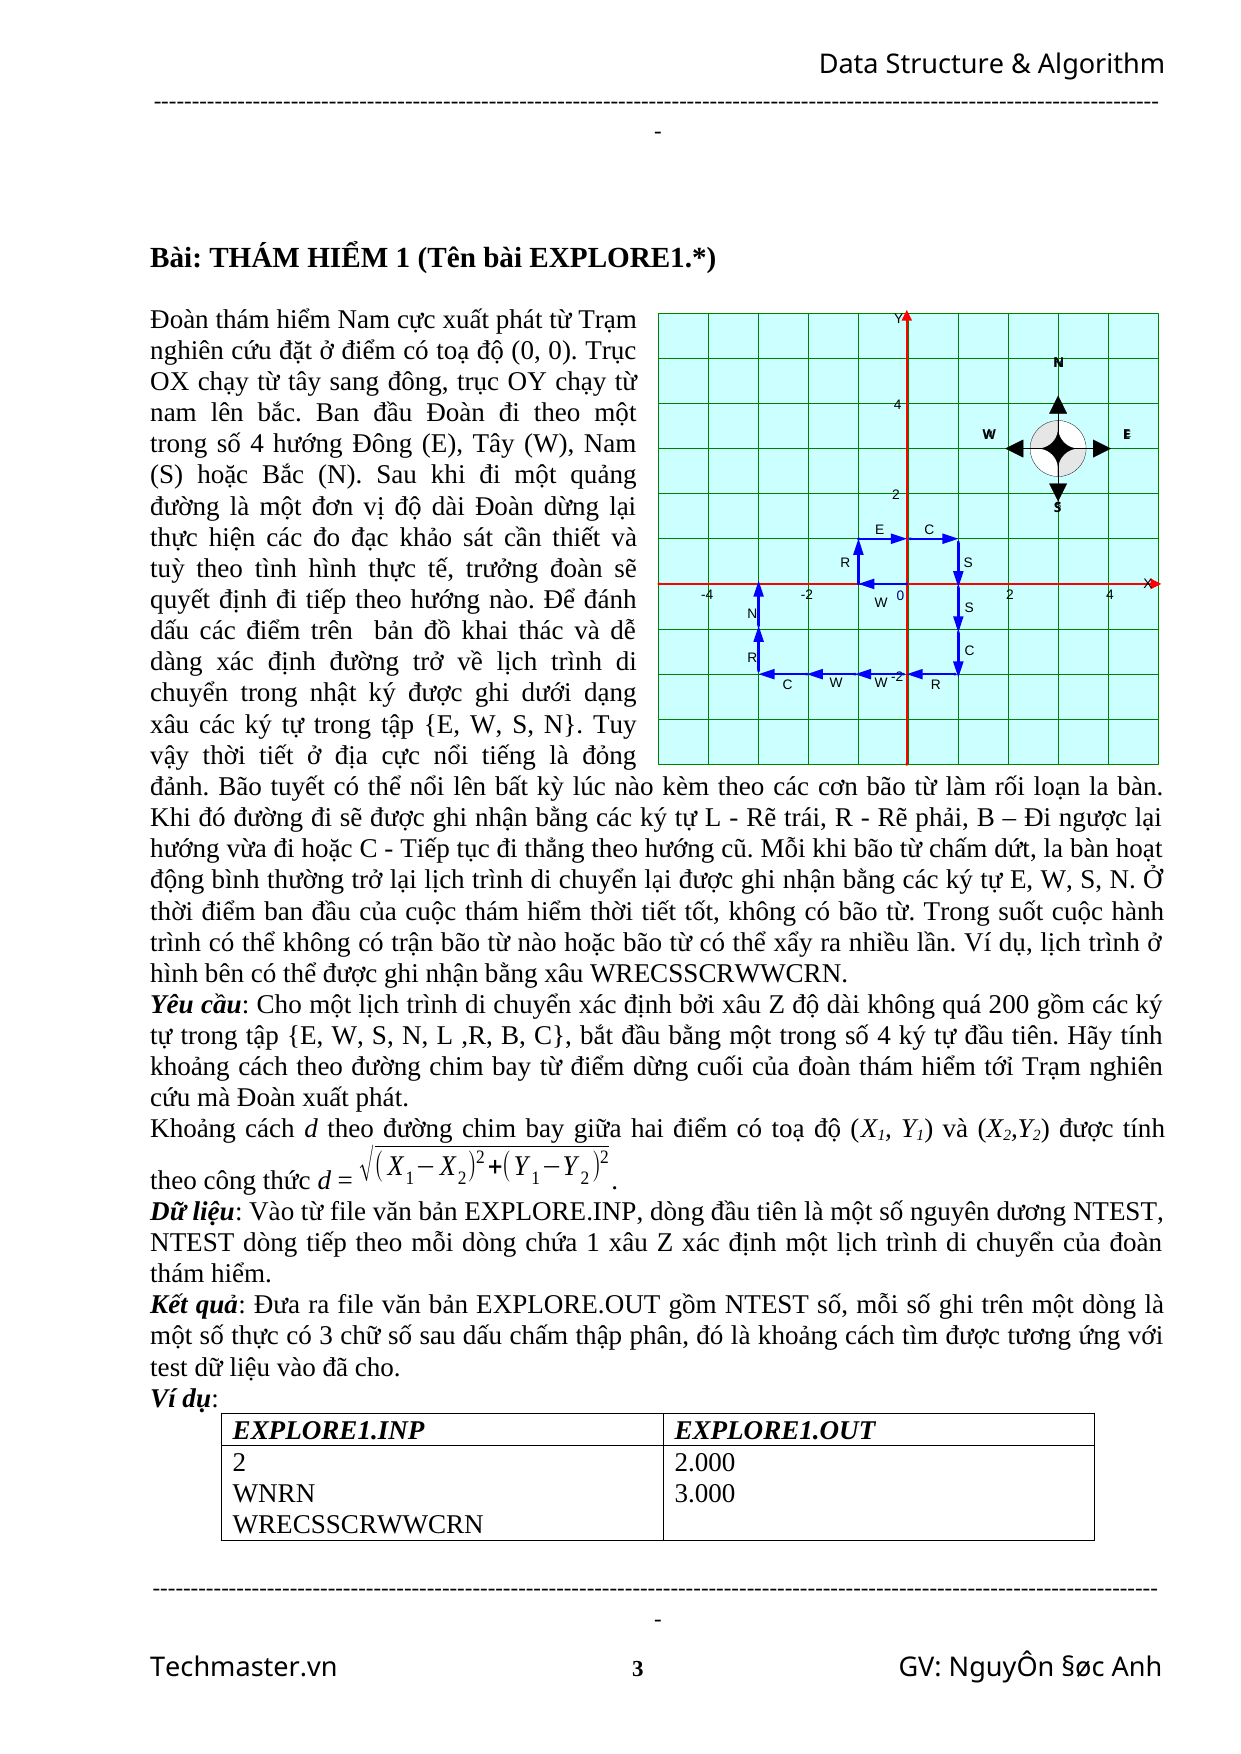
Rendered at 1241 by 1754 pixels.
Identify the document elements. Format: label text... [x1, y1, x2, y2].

text Khoảng cách d theo đường chim bay giữa hai điểm có toạ độ (X1, Y1) và (X2,Y2) được tính theo công thức d = . [150, 1113, 1165, 1195]
text Đoàn thám hiểm Nam cực xuất phát từ Trạm nghiên cứu đặt ở điểm có toạ độ (0, 0). Trục OX chạy từ tây sang đông, trục OY chạy từ nam lên bắc. Ban đầu Đoàn đi theo một trong số 4 hướng Đông (E), Tây (W), Nam (S) hoặc Bắc (N). Sau khi đi một quảng đường là một đơn vị độ dài Đoàn dừng lại thực hiện các đo đạc khảo sát cần thiết và tuỳ theo tình hình thực tế, trưởng đoàn sẽ quyết định đi tiếp theo hướng nào. Để đánh dấu các điểm trên bản đồ khai thác và dễ dàng xác định đường trở về lịch trình di chuyển trong nhật ký được ghi dưới dạng xâu các ký tự trong tập {E, W, S, N}. Tuy vậy thời tiết ở địa cực nổi tiếng là đỏng đảnh. Bão tuyết có thể nổi lên bất kỳ lúc nào kèm theo các cơn bão từ làm rối loạn la bàn. Khi đó đường đi sẽ được ghi nhận bằng các ký tự L - Rẽ trái, R - Rẽ phải, B – Đi ngược lại hướng vừa đi hoặc C - Tiếp tục đi thẳng theo hướng cũ. Mỗi khi bão từ chấm dứt, la bàn hoạt động bình thường trở lại lịch trình di chuyển lại được ghi nhận bằng các ký tự E, W, S, N. Ở thời điểm ban đầu của cuộc thám hiểm thời tiết tốt, không có bão từ. Trong suốt cuộc hành trình có thể không có trận bão từ nào hoặc bão từ có thể xẩy ra nhiều lần. Ví dụ, lịch trình ở hình bên có thể được ghi nhận bằng xâu WRECSSCRWWCRN. [150, 303, 1165, 988]
text Dữ liệu: Vào từ file văn bản EXPLORE.INP, dòng đầu tiên là một số nguyên dương NTEST, NTEST dòng tiếp theo mỗi dòng chứa 1 xâu Z xác định một lịch trình di chuyển của đoàn thám hiểm. [150, 1195, 1165, 1288]
table_cell 2 WNRN WRECSSCRWWCRN [222, 1446, 663, 1539]
table_header EXPLORE1.INP [222, 1414, 663, 1445]
text Bài: THÁM HIỂM 1 (Tên bài EXPLORE1.*) [150, 241, 1165, 274]
table_cell 2.000 3.000 [664, 1446, 1094, 1539]
text Kết quả: Đưa ra file văn bản EXPLORE.OUT gồm NTEST số, mỗi số ghi trên một dòng là một số thực có 3 chữ số sau dấu chấm thập phân, đó là khoảng cách tìm được tương ứng với test dữ liệu vào đã cho. [150, 1288, 1165, 1382]
table_header EXPLORE1.OUT [664, 1414, 1094, 1445]
text Yêu cầu: Cho một lịch trình di chuyển xác định bởi xâu Z độ dài không quá 200 gồm các ký tự trong tập {E, W, S, N, L ,R, B, C}, bắt đầu bằng một trong số 4 ký tự đầu tiên. Hãy tính khoảng cách theo đường chim bay từ điểm dừng cuối của đoàn thám hiểm tớỉ Trạm nghiên cứu mà Đoàn xuất phát. [150, 988, 1165, 1113]
text Ví dụ: [150, 1382, 1165, 1413]
